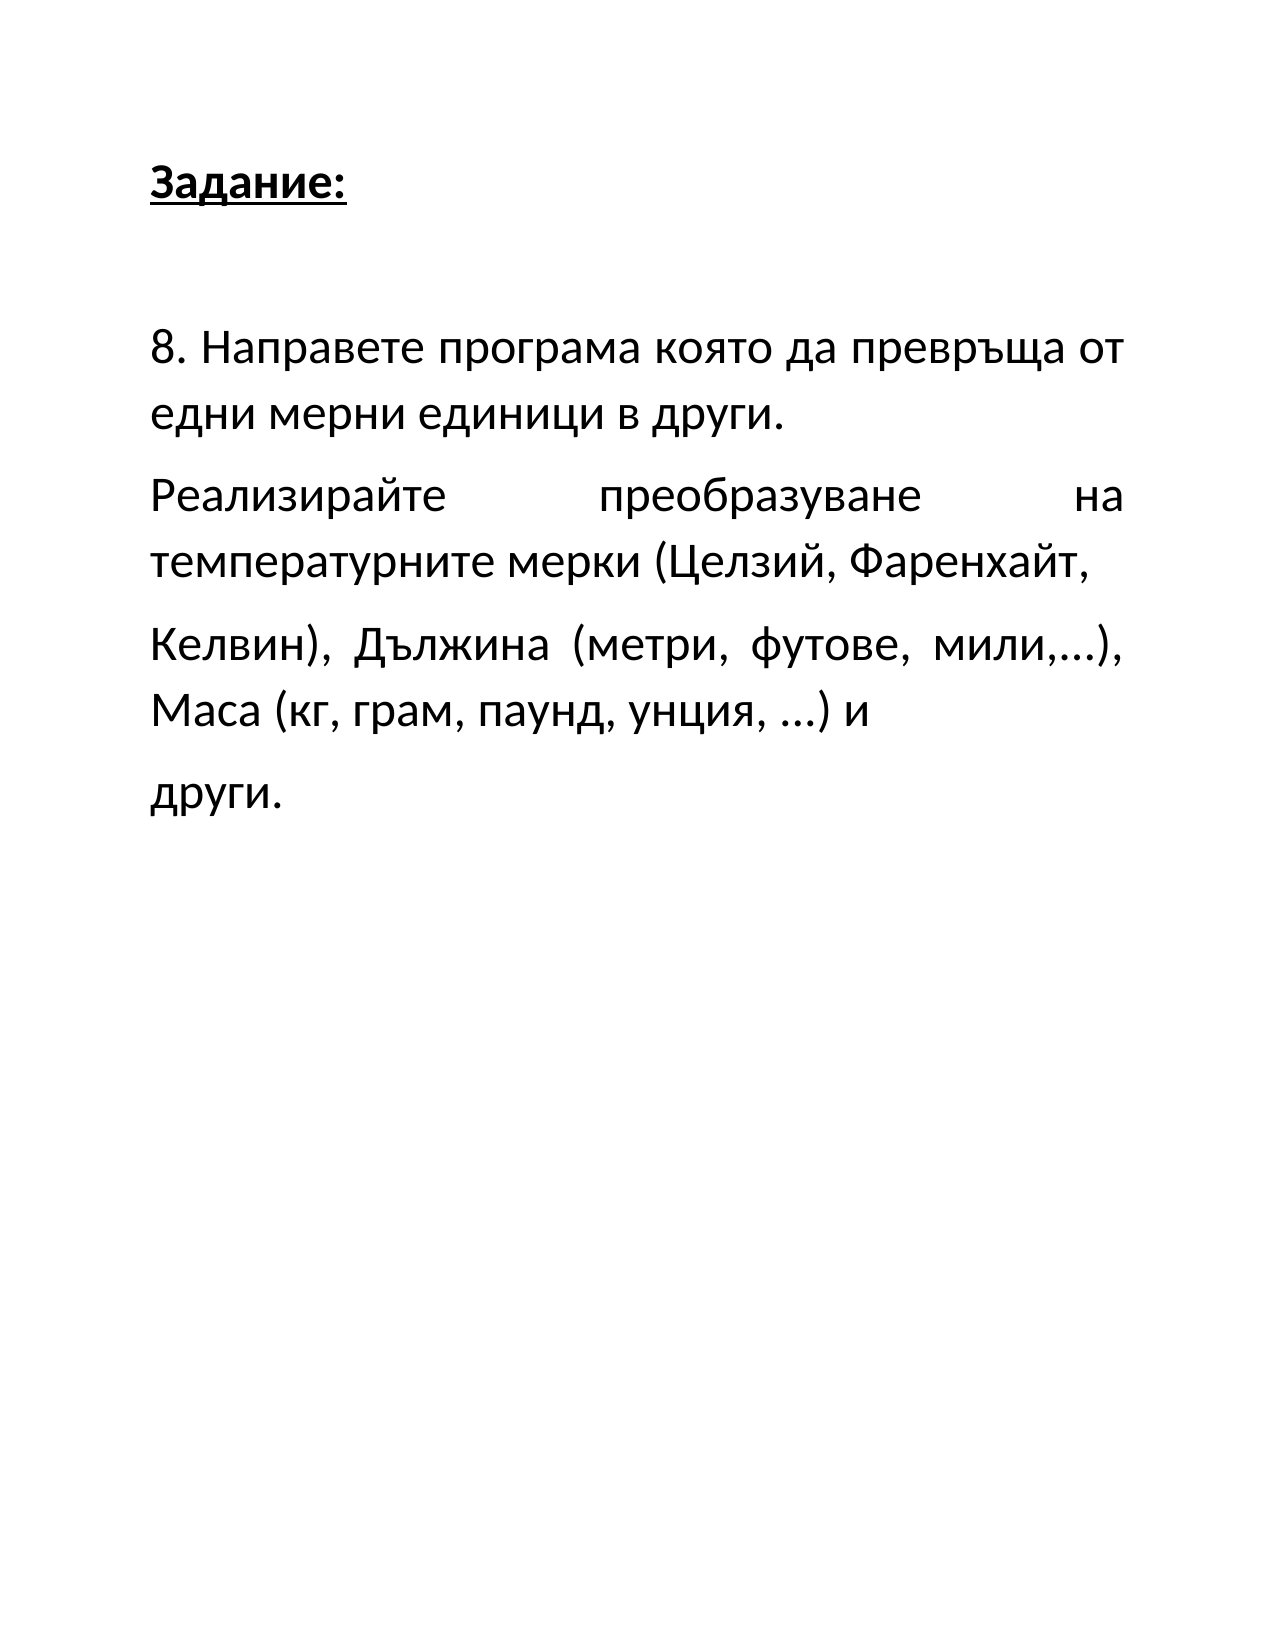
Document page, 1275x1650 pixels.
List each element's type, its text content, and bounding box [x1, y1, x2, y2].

text 8. Направете програма която да превръща от едни мерни единици в други. [150, 315, 1125, 442]
text Реализирайте преобразуване на температурните мерки (Целзий, Фаренхайт, [150, 463, 1125, 590]
text Келвин), Дължина (метри, футове, мили,...), Маса (кг, грам, паунд, унция, ...) и [150, 612, 1125, 738]
text други. [150, 760, 1125, 821]
text Задание: [150, 150, 1125, 211]
